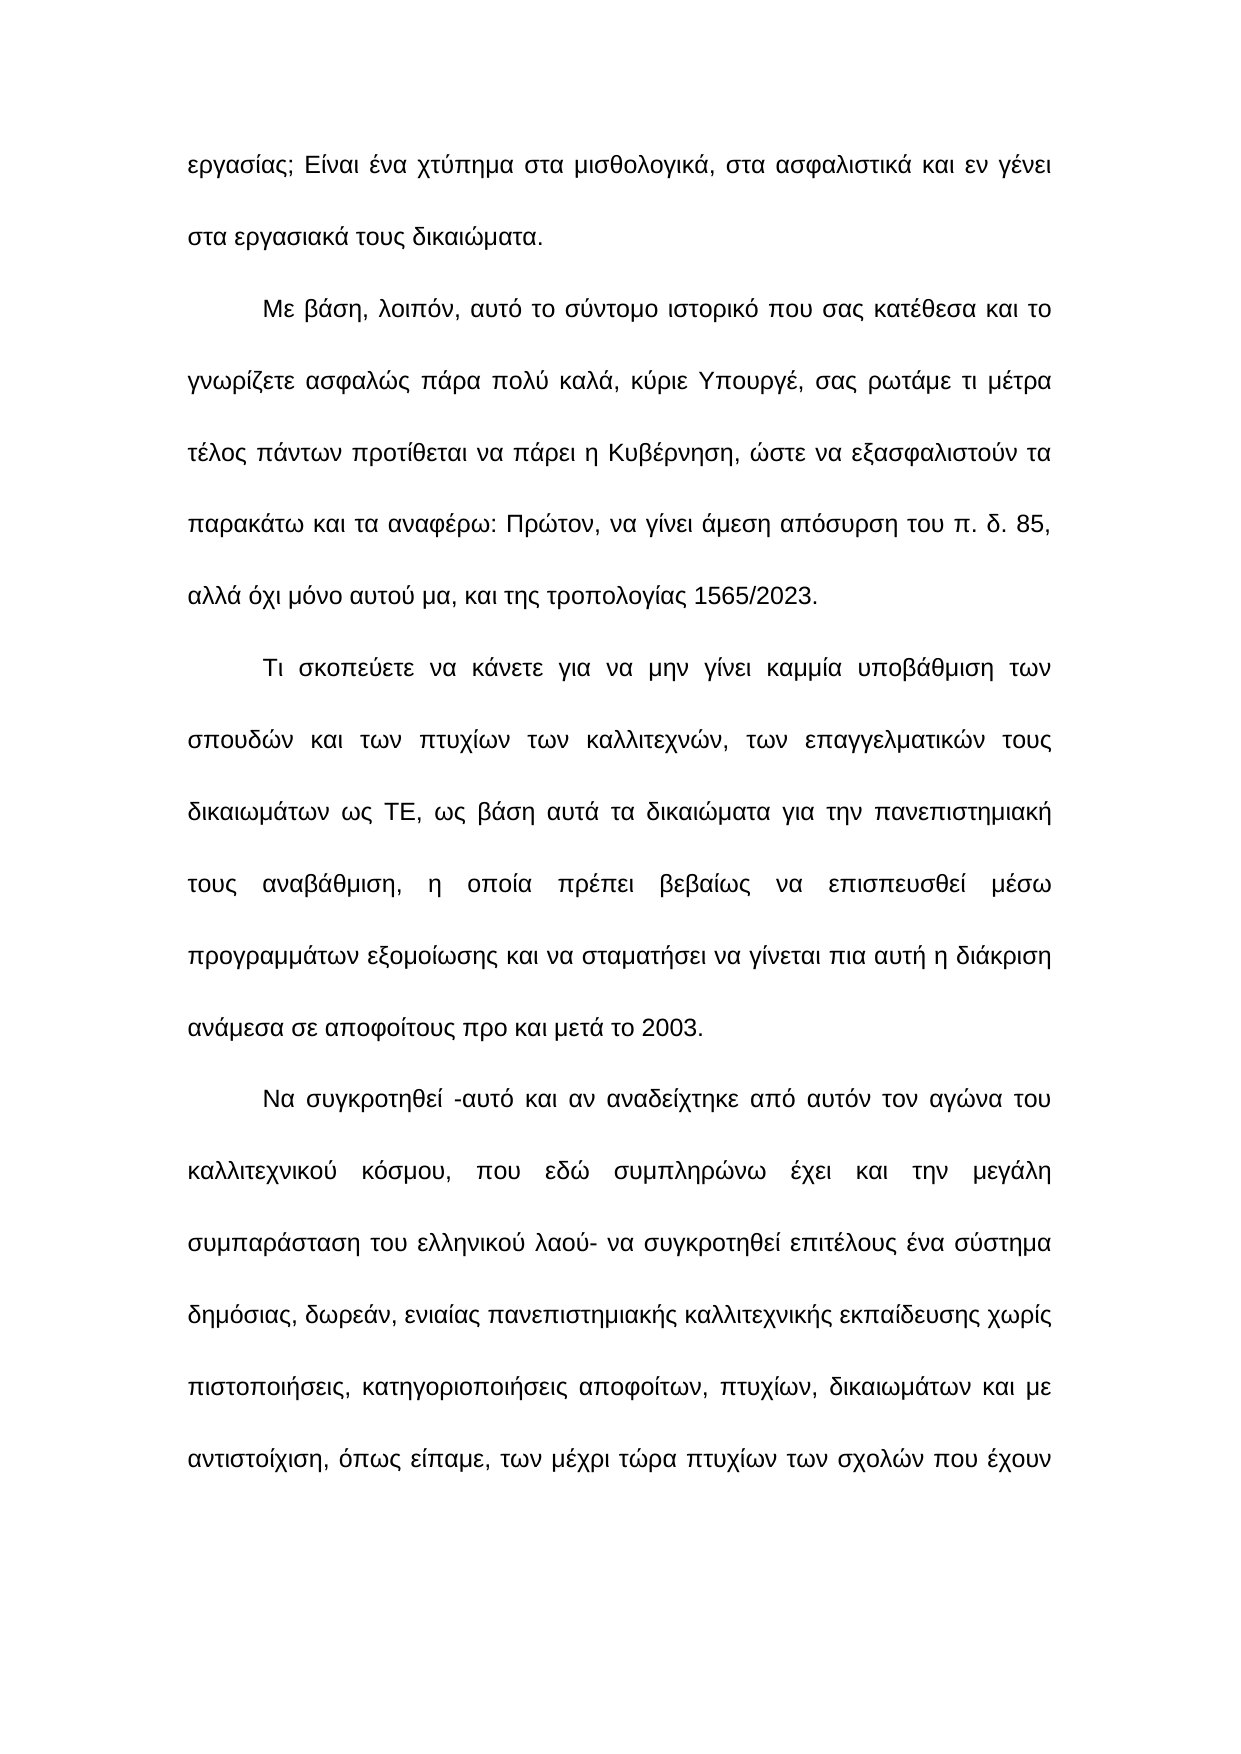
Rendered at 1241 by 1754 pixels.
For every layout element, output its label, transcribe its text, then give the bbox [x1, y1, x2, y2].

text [187, 150, 1053, 251]
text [187, 1084, 1053, 1472]
text Με βάση, λοιπόν, αυτό το σύντομο ιστορικό που σας κατέθεσα και το γνωρίζετε ασφαλώς πάρα πολύ καλά, κύριε Υπουργέ, σας ρωτάμε τι μέτρα τέλος πάντων προτίθεται να πάρει η Κυβέρνηση, ώστε να εξασφαλιστούν τα παρακάτω και τα αναφέρω: Πρώτον, να γίνει άμεση απόσυρση του π. δ. 85, αλλά όχι μόνο αυτού μα, και της τροπολογίας 1565/2023. [187, 294, 1053, 610]
text Τι σκοπεύετε να κάνετε για να μην γίνει καμμία υποβάθμιση των σπουδών και των πτυχίων των καλλιτεχνών, των επαγγελματικών τους δικαιωμάτων ως ΤΕ, ως βάση αυτά τα δικαιώματα για την πανεπιστημιακή τους αναβάθμιση, η οποία πρέπει βεβαίως να επισπευσθεί μέσω προγραμμάτων εξομοίωσης και να σταματήσει να γίνεται πια αυτή η διάκριση ανάμεσα σε αποφοίτους προ και μετά το 2003. [187, 653, 1053, 1041]
